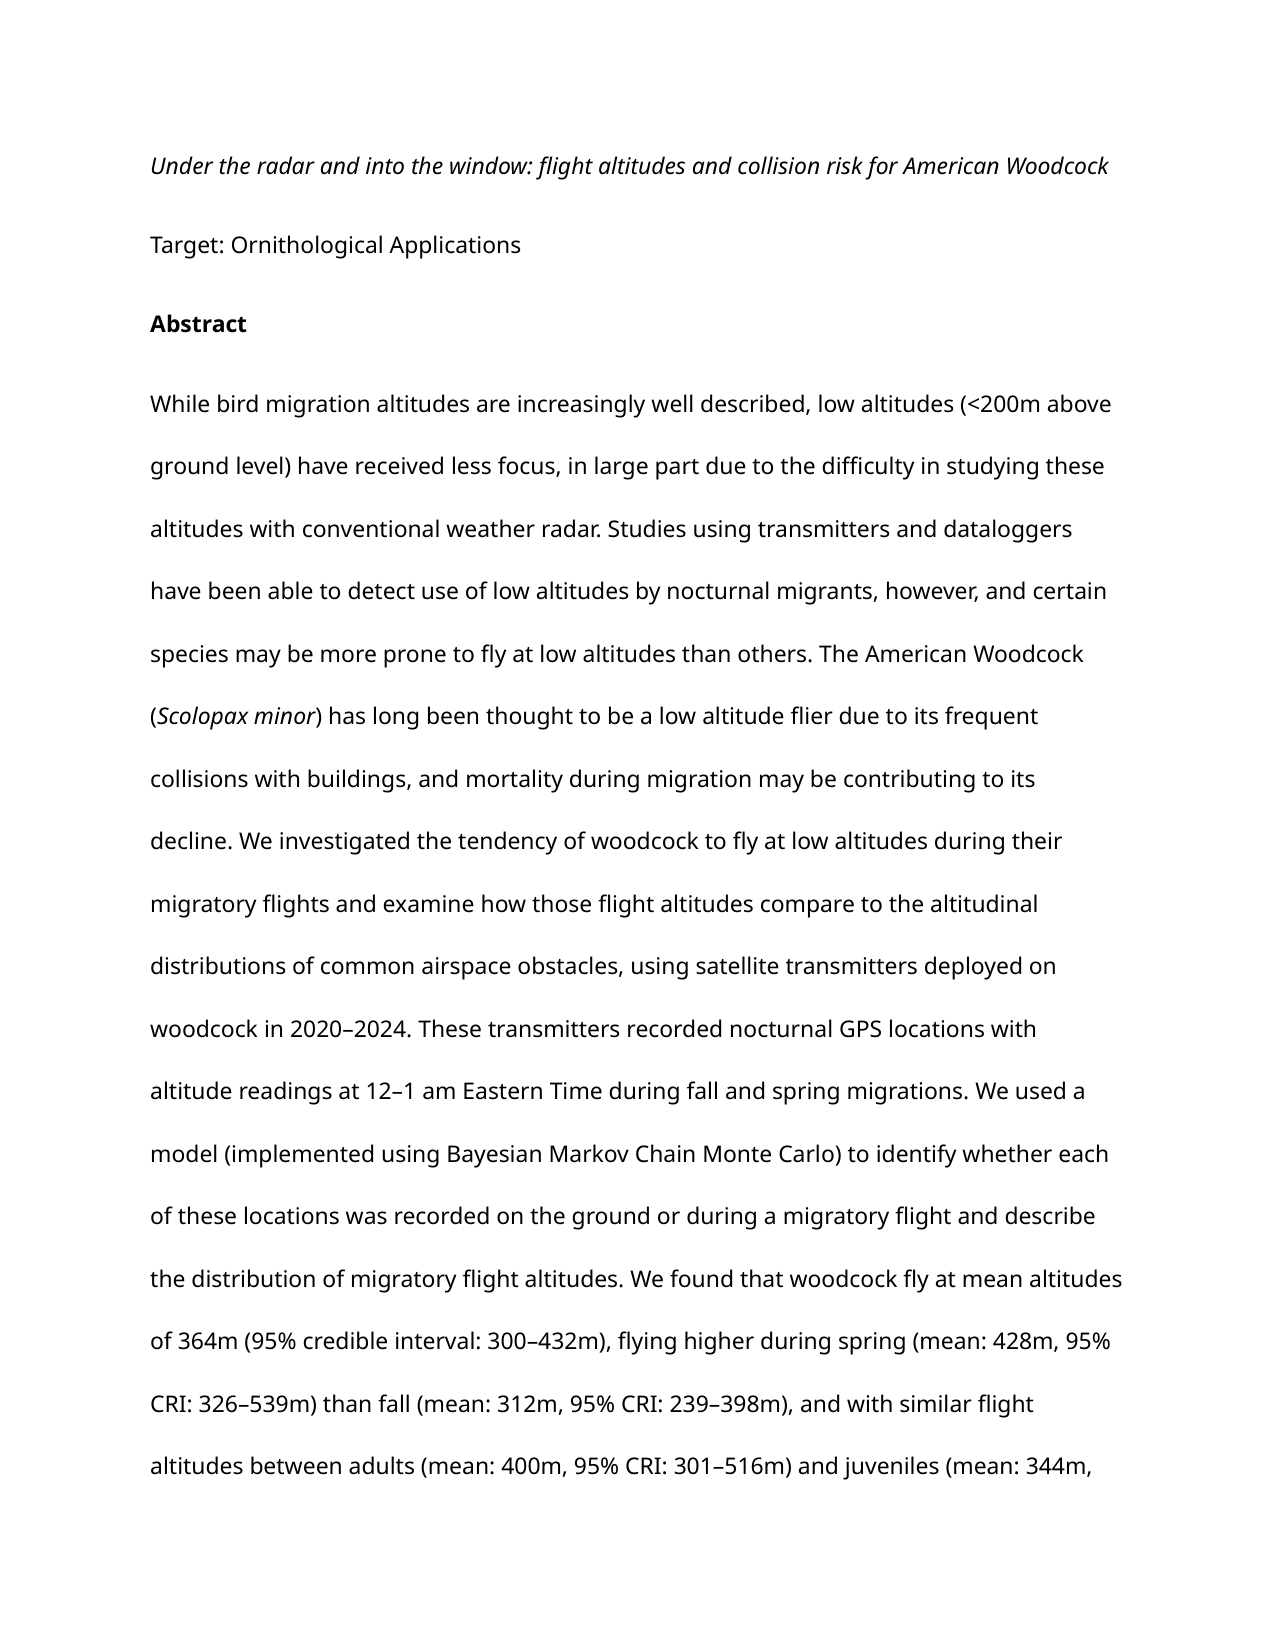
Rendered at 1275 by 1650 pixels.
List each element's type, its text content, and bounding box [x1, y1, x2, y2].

text Target: Ornithological Applications [150, 229, 1125, 260]
text Abstract [150, 308, 1125, 339]
text Under the radar and into the window: flight altitudes and collision risk for American Woodcock [150, 150, 1125, 181]
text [150, 387, 1125, 1481]
